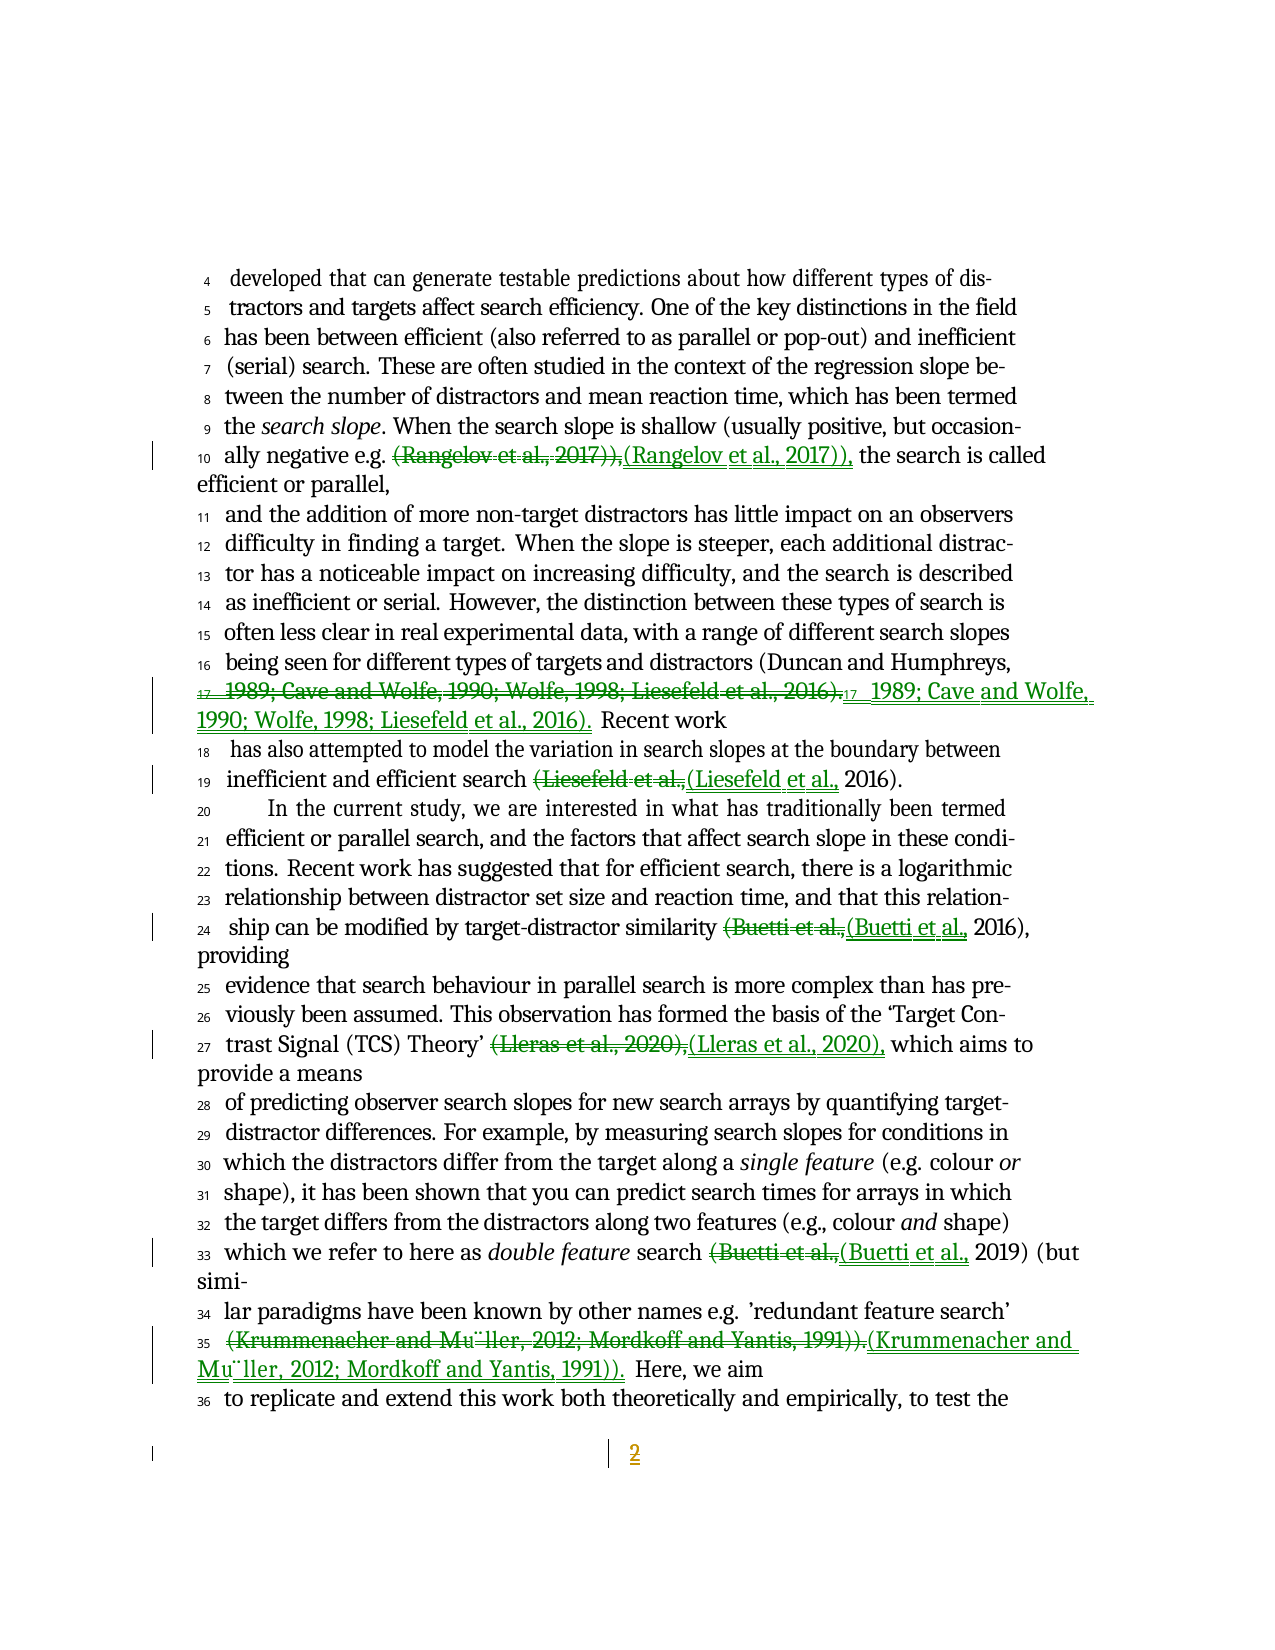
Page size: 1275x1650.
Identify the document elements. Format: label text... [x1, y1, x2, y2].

text 13 tor has a noticeable impact on increasing difficulty, and the search is described [197, 559, 1096, 588]
text 11 and the addition of more non-target distractors has little impact on an observers [197, 500, 1096, 528]
text 5 tractors and targets affect search efficiency. One of the key distinctions in the field [203, 293, 1096, 322]
text 29 distractor differences. For example, by measuring search slopes for conditions in [197, 1118, 1096, 1146]
text 23 relationship between distractor set size and reaction time, and that this relation- [197, 883, 1096, 912]
text 4 developed that can generate testable predictions about how different types of dis- [203, 263, 1096, 292]
text 19 inefficient and efficient search 2016). [197, 765, 1096, 793]
text 10 ally negative e.g. the search is called efficient or parallel, [197, 441, 1096, 499]
text 36 to replicate and extend this work both theoretically and empirically, to test the [197, 1384, 1096, 1413]
text 14 as inefficient or serial. However, the distinction between these types of search is [197, 588, 1096, 617]
text Recent work [197, 677, 1096, 734]
text 8 tween the number of distractors and mean reaction time, which has been termed [203, 382, 1096, 410]
text 27 trast Signal (TCS) Theory’ which aims to provide a means [197, 1030, 1096, 1087]
text 20 In the current study, we are interested in what has traditionally been termed [197, 794, 1096, 823]
text 35 Here, we aim [197, 1326, 1096, 1384]
text 22 tions. Recent work has suggested that for efficient search, there is a logarithmic [197, 853, 1096, 882]
text 26 viously been assumed. This observation has formed the basis of the ‘Target Con- [197, 1000, 1096, 1029]
text 32 the target differs from the distractors along two features (e.g., colour and shape) [197, 1207, 1096, 1237]
text 7 (serial) search. These are often studied in the context of the regression slope be- [203, 352, 1096, 381]
text 30 which the distractors differ from the target along a single feature (e.g. colour or [197, 1147, 1096, 1177]
text 6 has been between efficient (also referred to as parallel or pop-out) and inefficient [203, 322, 1096, 351]
text 24 ship can be modified by target-distractor similarity 2016), providing [197, 912, 1096, 970]
text 25 evidence that search behaviour in parallel search is more complex than has pre- [197, 971, 1096, 999]
text 34 lar paradigms have been known by other names e.g. ’redundant feature search’ [197, 1297, 1096, 1325]
text 21 efficient or parallel search, and the factors that affect search slope in these condi- [197, 824, 1096, 853]
text 28 of predicting observer search slopes for new search arrays by quantifying target- [197, 1088, 1096, 1117]
text 16 being seen for different types of targets and distractors (Duncan and Humphreys, [197, 647, 1096, 676]
text 33 which we refer to here as double feature search 2019) (but simi- [197, 1237, 1096, 1296]
text 31 shape), it has been shown that you can predict search times for arrays in which [197, 1178, 1096, 1206]
text 15 often less clear in real experimental data, with a range of different search slopes [197, 618, 1096, 647]
text 18 has also attempted to model the variation in search slopes at the boundary between [197, 735, 1096, 764]
text 9 the search slope. When the search slope is shallow (usually positive, but occasion- [203, 411, 1096, 441]
text 12 difficulty in finding a target. When the slope is steeper, each additional distrac- [197, 529, 1096, 558]
